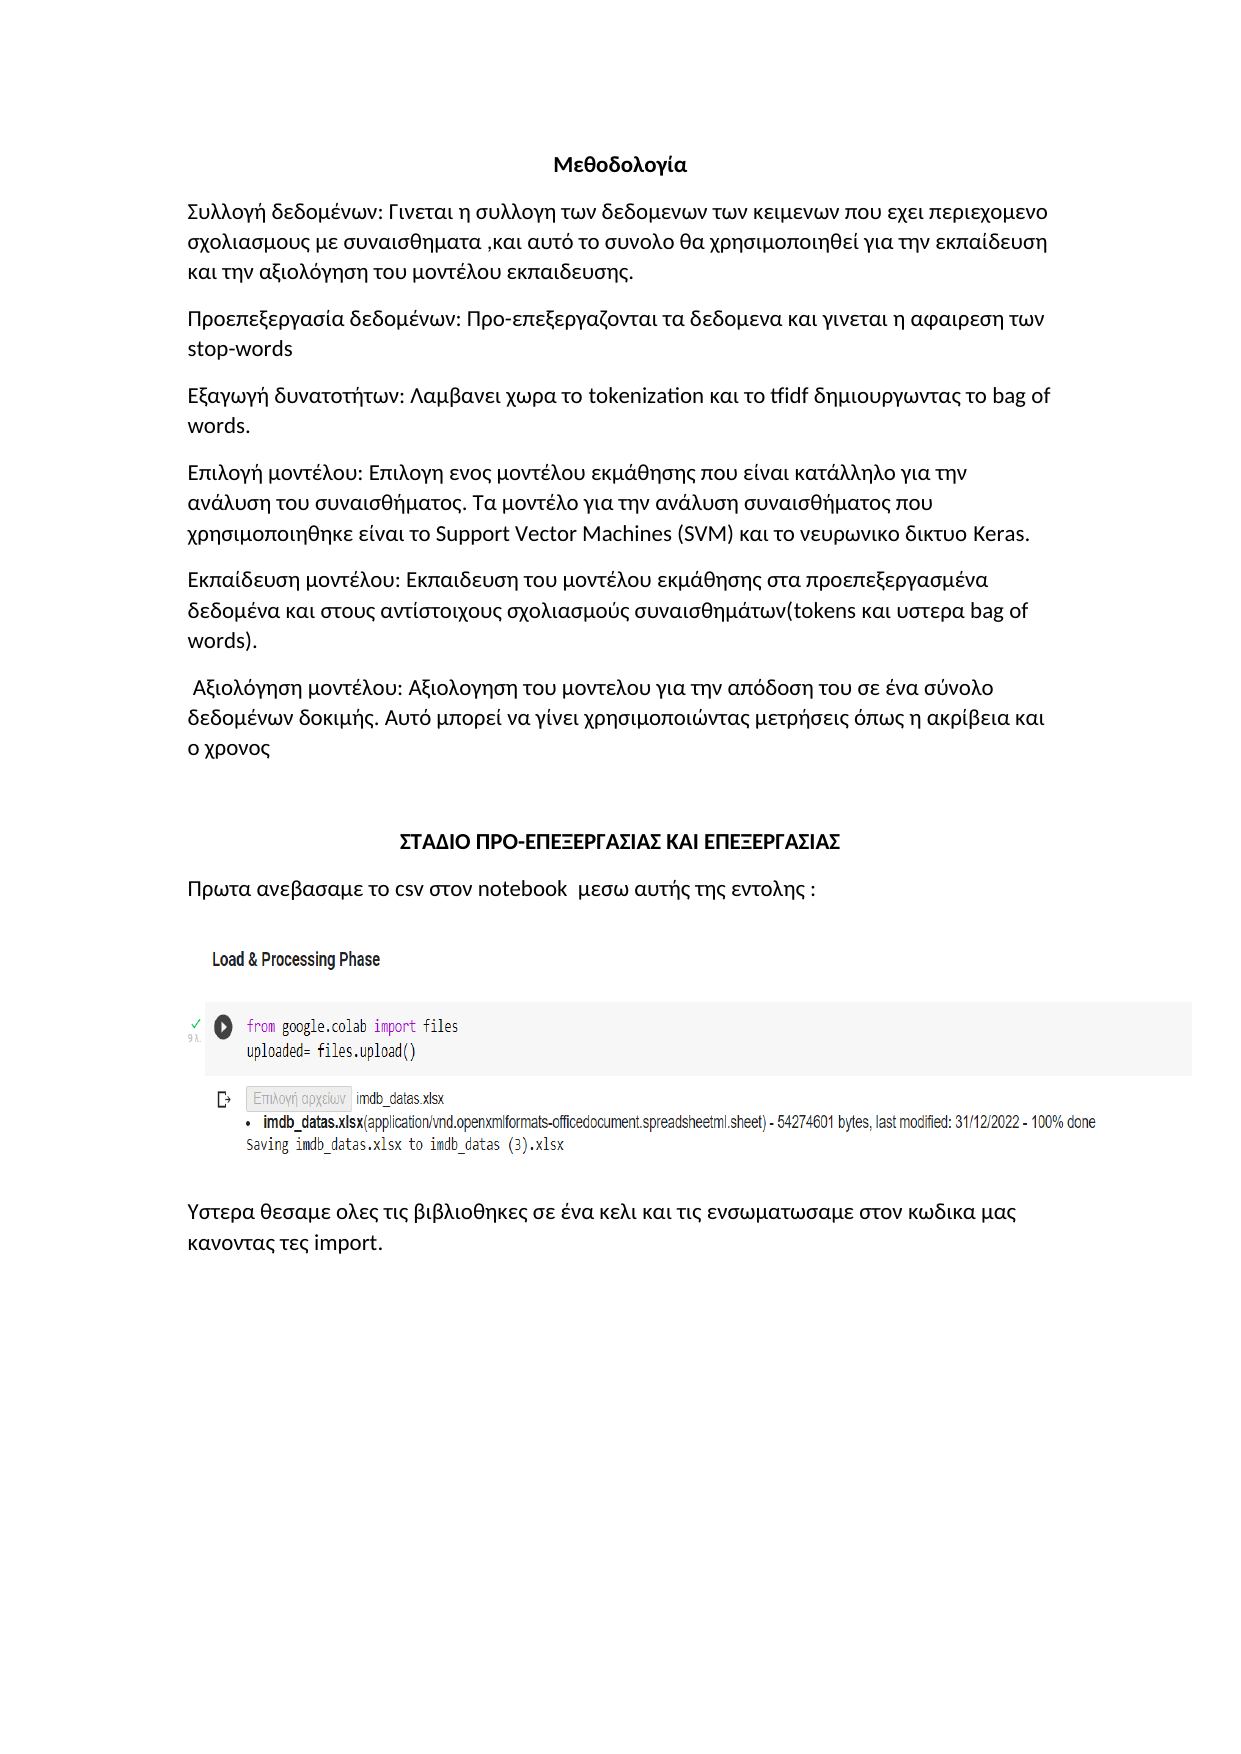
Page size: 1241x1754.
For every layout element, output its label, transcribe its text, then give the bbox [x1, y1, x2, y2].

text ΣΤΑΔΙΟ ΠΡΟ-ΕΠΕΞΕΡΓΑΣΙΑΣ ΚΑΙ ΕΠΕΞΕΡΓΑΣΙΑΣ [187, 827, 1053, 855]
text Επιλογή μοντέλου: Επιλογη ενος μοντέλου εκμάθησης που είναι κατάλληλο για την ανάλυση του συναισθήματος. Τα μοντέλο για την ανάλυση συναισθήματος που χρησιμοποιηθηκε είναι το Support Vector Machines (SVM) και το νευρωνικο δικτυο Keras. [187, 458, 1053, 547]
text Προεπεξεργασία δεδομένων: Προ-επεξεργαζονται τα δεδομενα και γινεται η αφαιρεση των stop-words [187, 304, 1053, 362]
text Πρωτα ανεβασαμε το csv στον notebook μεσω αυτής της εντολης : [187, 874, 1053, 902]
text Εξαγωγή δυνατοτήτων: Λαμβανει χωρα το tokenization και το tfidf δημιουργωντας το bag of words. [187, 381, 1053, 439]
text Συλλογή δεδομένων: Γινεται η συλλογη των δεδομενων των κειμενων που εχει περιεχομενο σχολιασμους με συναισθηματα ,και αυτό το συνολο θα χρησιμοποιηθεί για την εκπαίδευση και την αξιολόγηση του μοντέλου εκπαιδευσης. [187, 197, 1053, 285]
picture [187, 920, 1193, 1179]
text Μεθοδολογία [187, 150, 1053, 178]
text Εκπαίδευση μοντέλου: Εκπαιδευση του μοντέλου εκμάθησης στα προεπεξεργασμένα δεδομένα και στους αντίστοιχους σχολιασμούς συναισθημάτων(tokens και υστερα bag of words). [187, 566, 1053, 654]
text Υστερα θεσαμε ολες τις βιβλιοθηκες σε ένα κελι και τις ενσωματωσαμε στον κωδικα μας κανοντας τες import. [187, 1197, 1053, 1256]
text Αξιολόγηση μοντέλου: Αξιολογηση του μοντελου για την απόδοση του σε ένα σύνολο δεδομένων δοκιμής. Αυτό μπορεί να γίνει χρησιμοποιώντας μετρήσεις όπως η ακρίβεια και ο χρονος [187, 673, 1053, 761]
